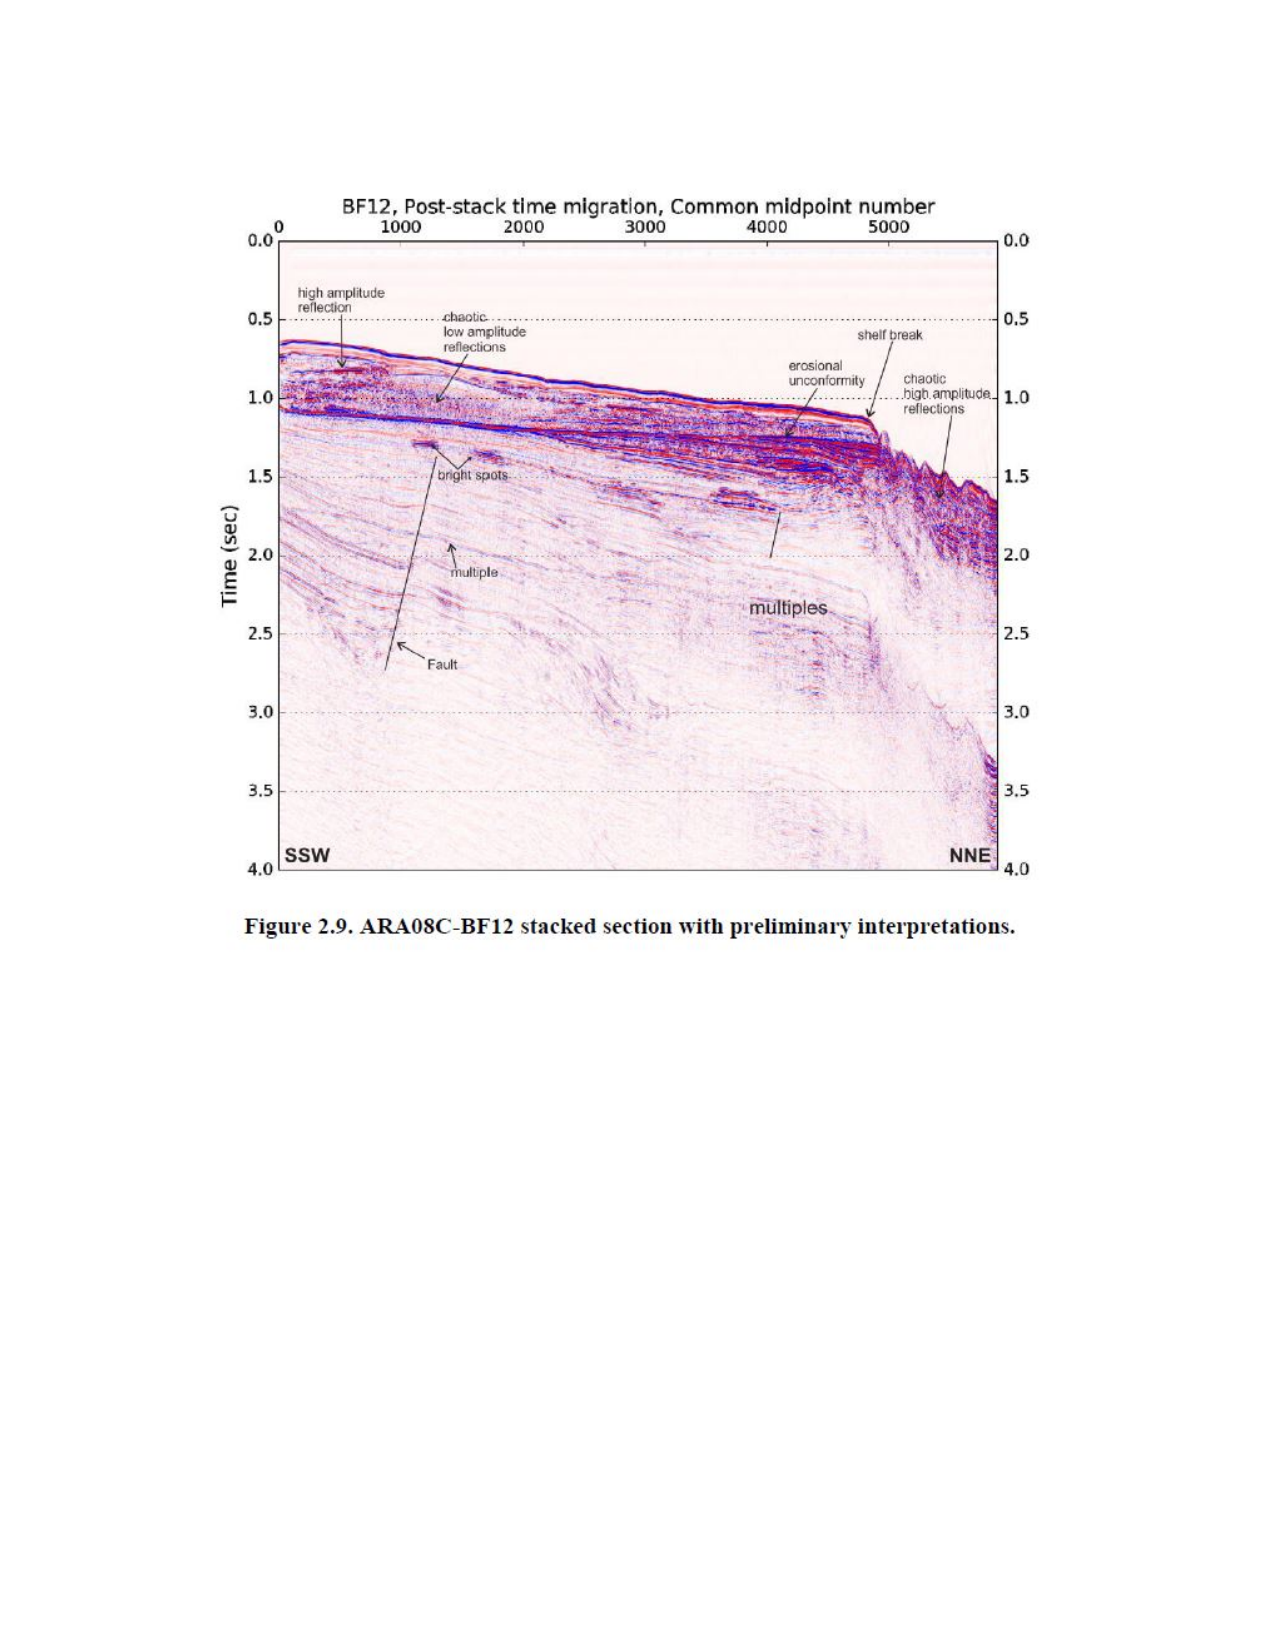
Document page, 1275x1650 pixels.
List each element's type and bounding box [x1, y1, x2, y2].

picture [187, 150, 1075, 975]
